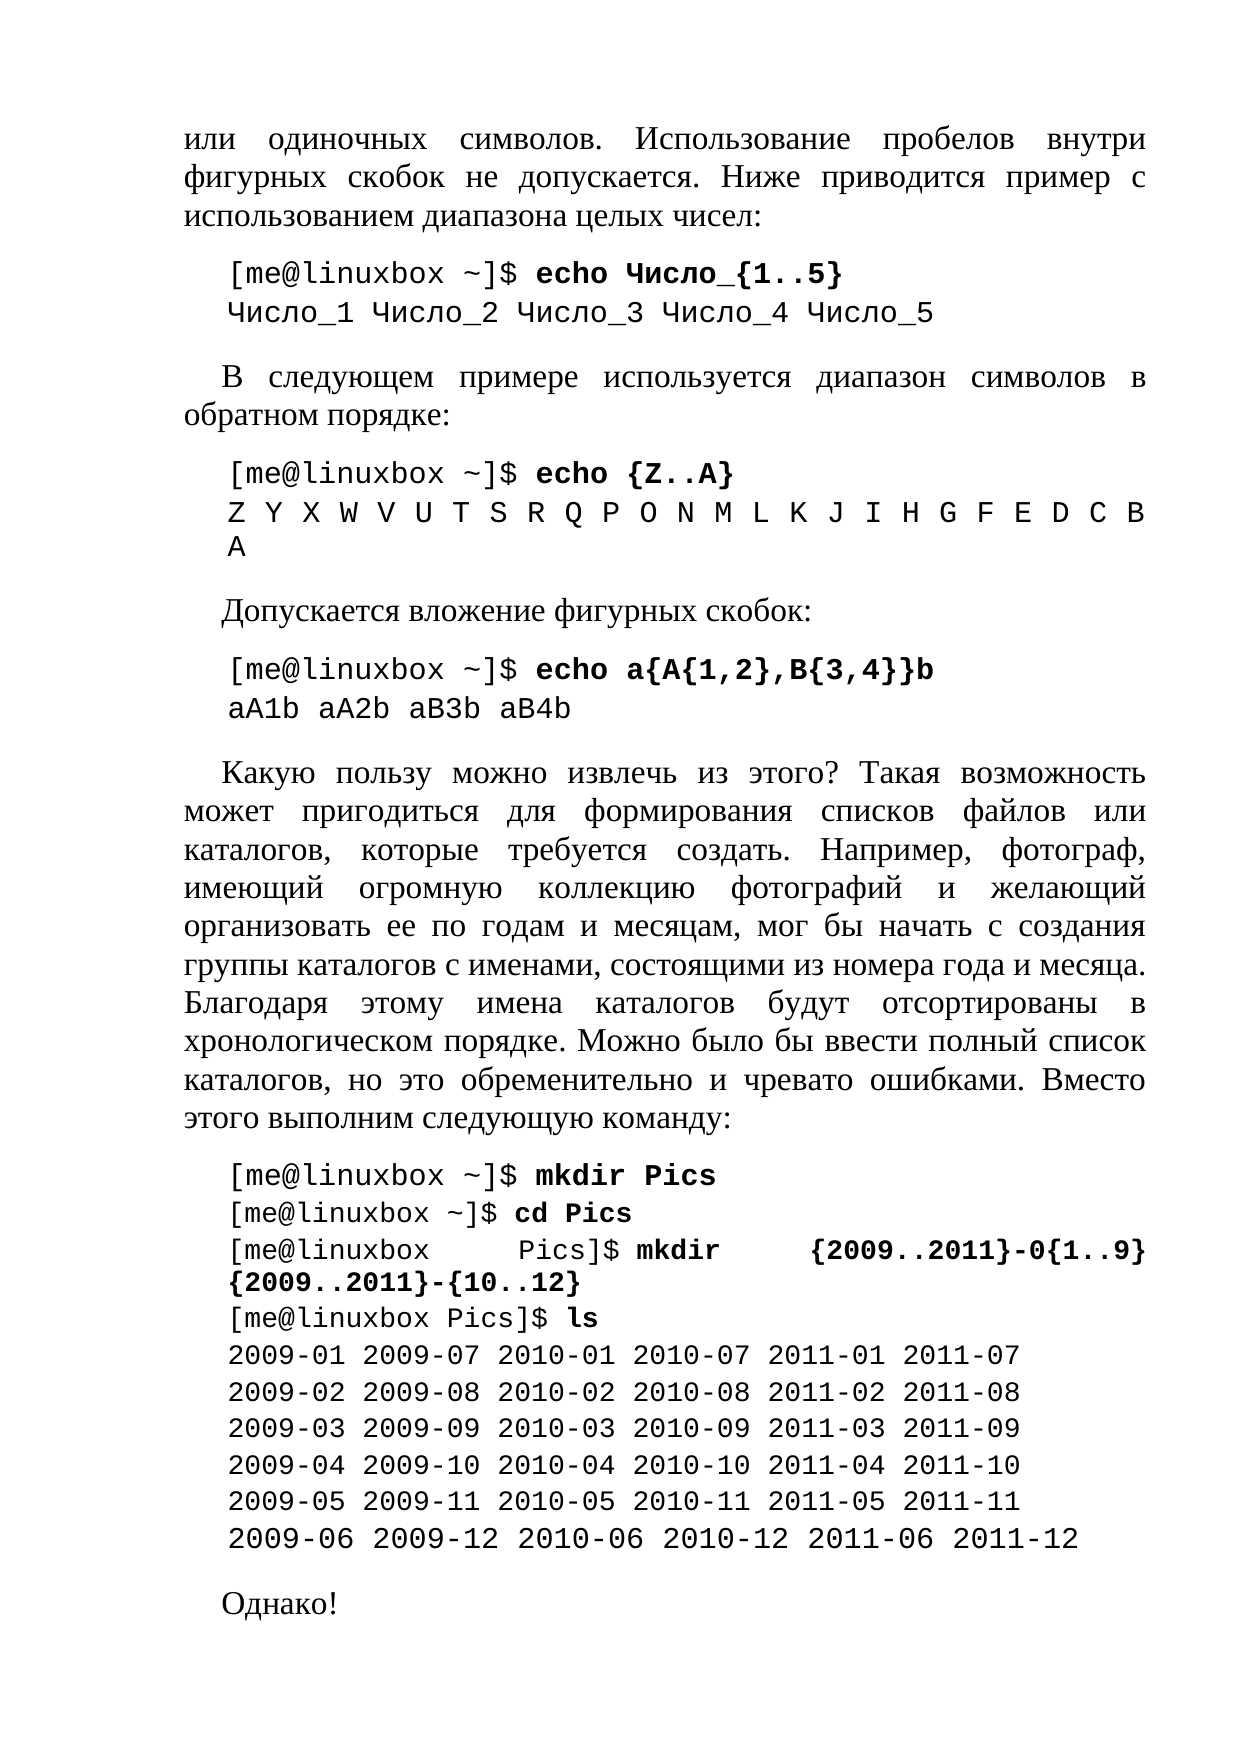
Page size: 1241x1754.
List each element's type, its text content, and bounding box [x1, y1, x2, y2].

text [me@linuxbox ~]$ mkdir Pics [227, 1160, 1147, 1195]
text Допускается вложение фигурных скобок: [183, 591, 1147, 629]
text Z Y X W V U T S R Q P O N M L K J I H G F E D C B A [227, 497, 1147, 566]
text 2009-02 2009-08 2010-02 2010-08 2011-02 2011-08 [227, 1377, 1147, 1409]
text 2009-05 2009-11 2010-05 2010-11 2011-05 2011-11 [227, 1487, 1147, 1519]
text Число_1 Число_2 Число_3 Число_4 Число_5 [227, 297, 1147, 331]
text 2009-01 2009-07 2010-01 2010-07 2011-01 2011-07 [227, 1341, 1147, 1373]
text aA1b aA2b aB3b aB4b [227, 693, 1147, 727]
text [me@linuxbox Pics]$ ls [227, 1304, 1147, 1336]
text В следующем примере используется диапазон символов в обратном порядке: [183, 356, 1147, 433]
text 2009-04 2009-10 2010-04 2010-10 2011-04 2011-10 [227, 1451, 1147, 1482]
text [183, 118, 1147, 233]
text 2009-06 2009-12 2010-06 2010-12 2011-06 2011-12 [227, 1524, 1147, 1558]
text Однако! [183, 1583, 1147, 1621]
text [me@linuxbox ~]$ echo {Z..A} [227, 458, 1147, 492]
text [me@linuxbox ~]$ echo a{A{1,2},B{3,4}}b [227, 654, 1147, 688]
text Какую пользу можно извлечь из этого? Такая возможность может пригодиться для формирования списков файлов или каталогов, которые требуется создать. Например, фотограф, имеющий огромную коллекцию фотографий и желающий организовать ее по годам и месяцам, мог бы начать с создания группы каталогов с именами, состоящими из номера года и месяца. Благодаря этому имена каталогов будут отсортированы в хронологическом порядке. Можно было бы ввести полный список каталогов, но это обременительно и чревато ошибками. Вместо этого выполним следующую команду: [183, 752, 1147, 1135]
text [me@linuxbox ~]$ echo Число_{1..5} [227, 258, 1147, 292]
text 2009-03 2009-09 2010-03 2010-09 2011-03 2011-09 [227, 1414, 1147, 1446]
text [me@linuxbox Pics]$ mkdir {2009..2011}-0{1..9} {2009..2011}-{10..12} [227, 1236, 1147, 1300]
text [me@linuxbox ~]$ cd Pics [227, 1199, 1147, 1231]
